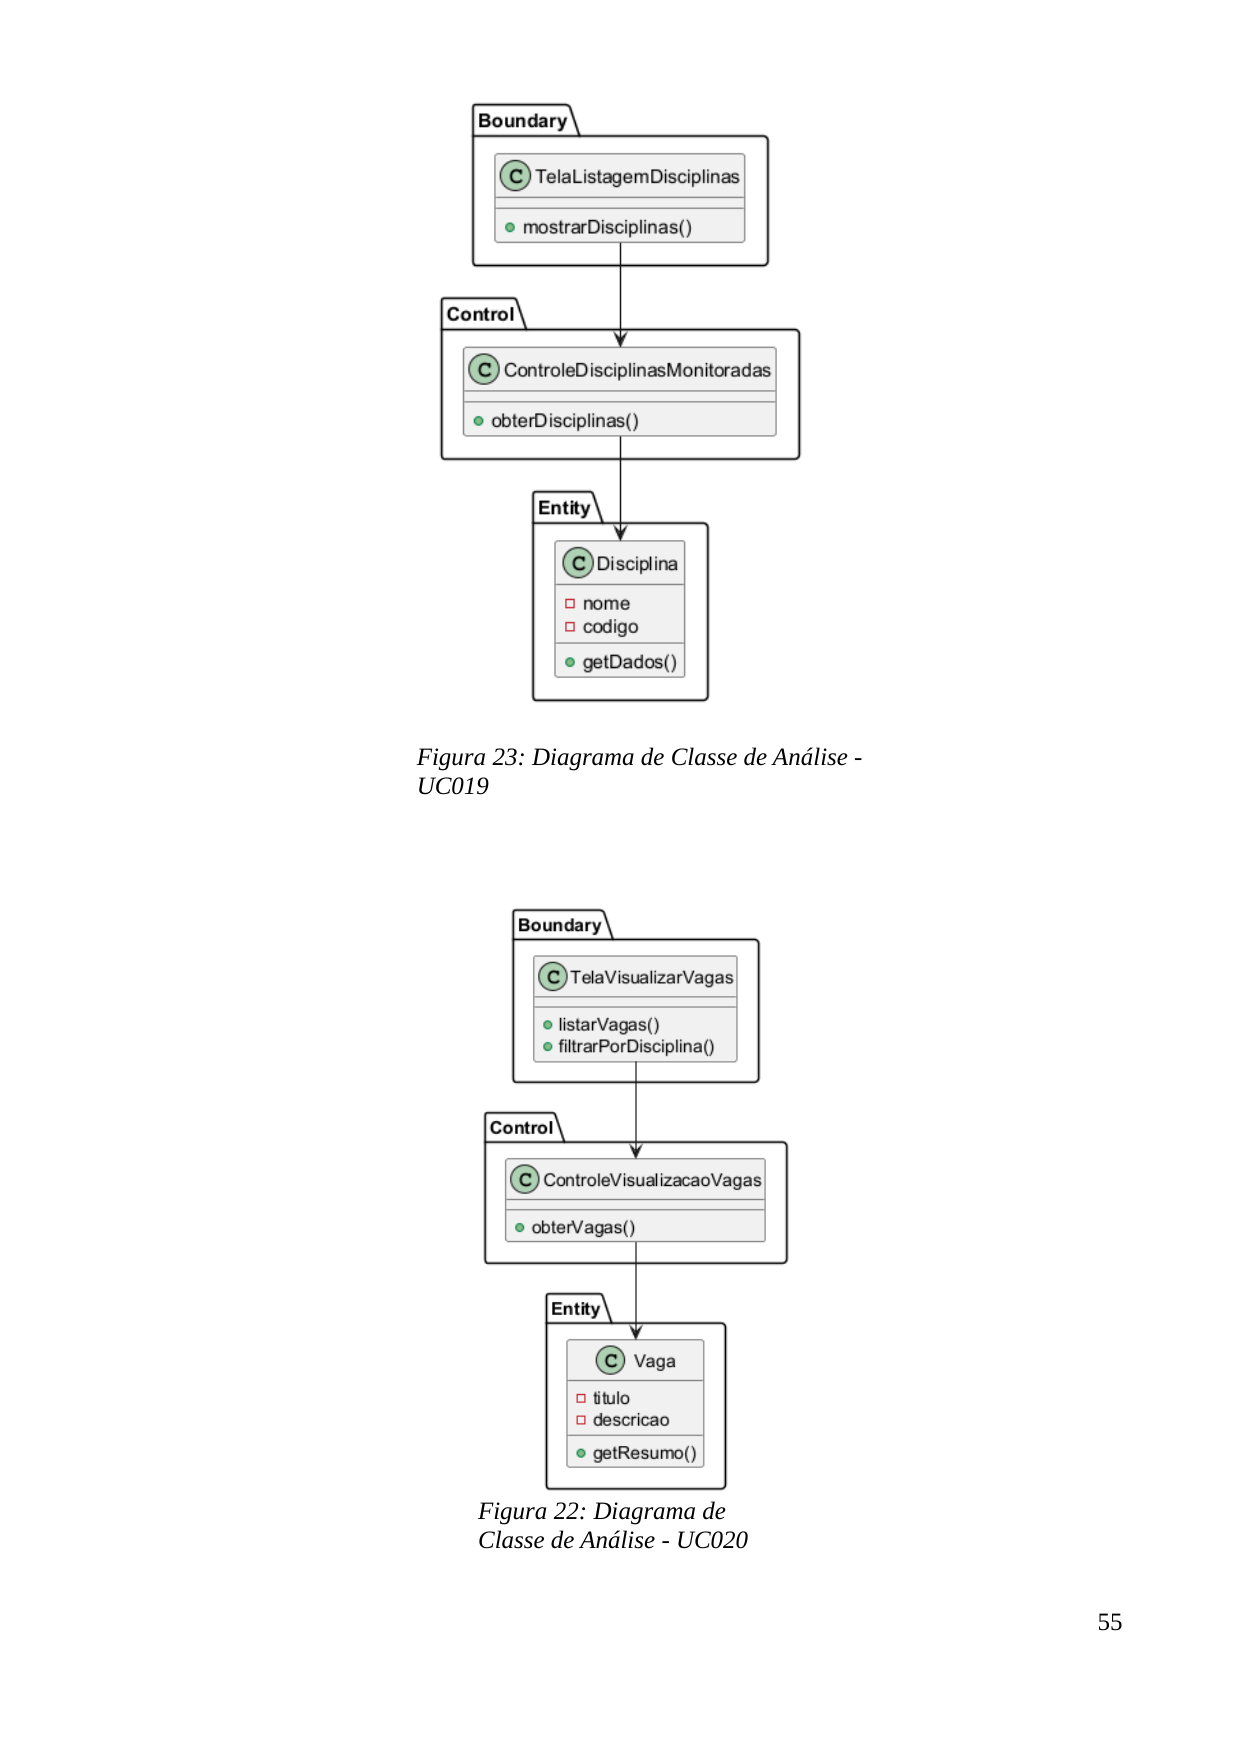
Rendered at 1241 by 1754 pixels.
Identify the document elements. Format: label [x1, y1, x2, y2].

picture [433, 96, 807, 708]
picture [477, 902, 794, 1496]
